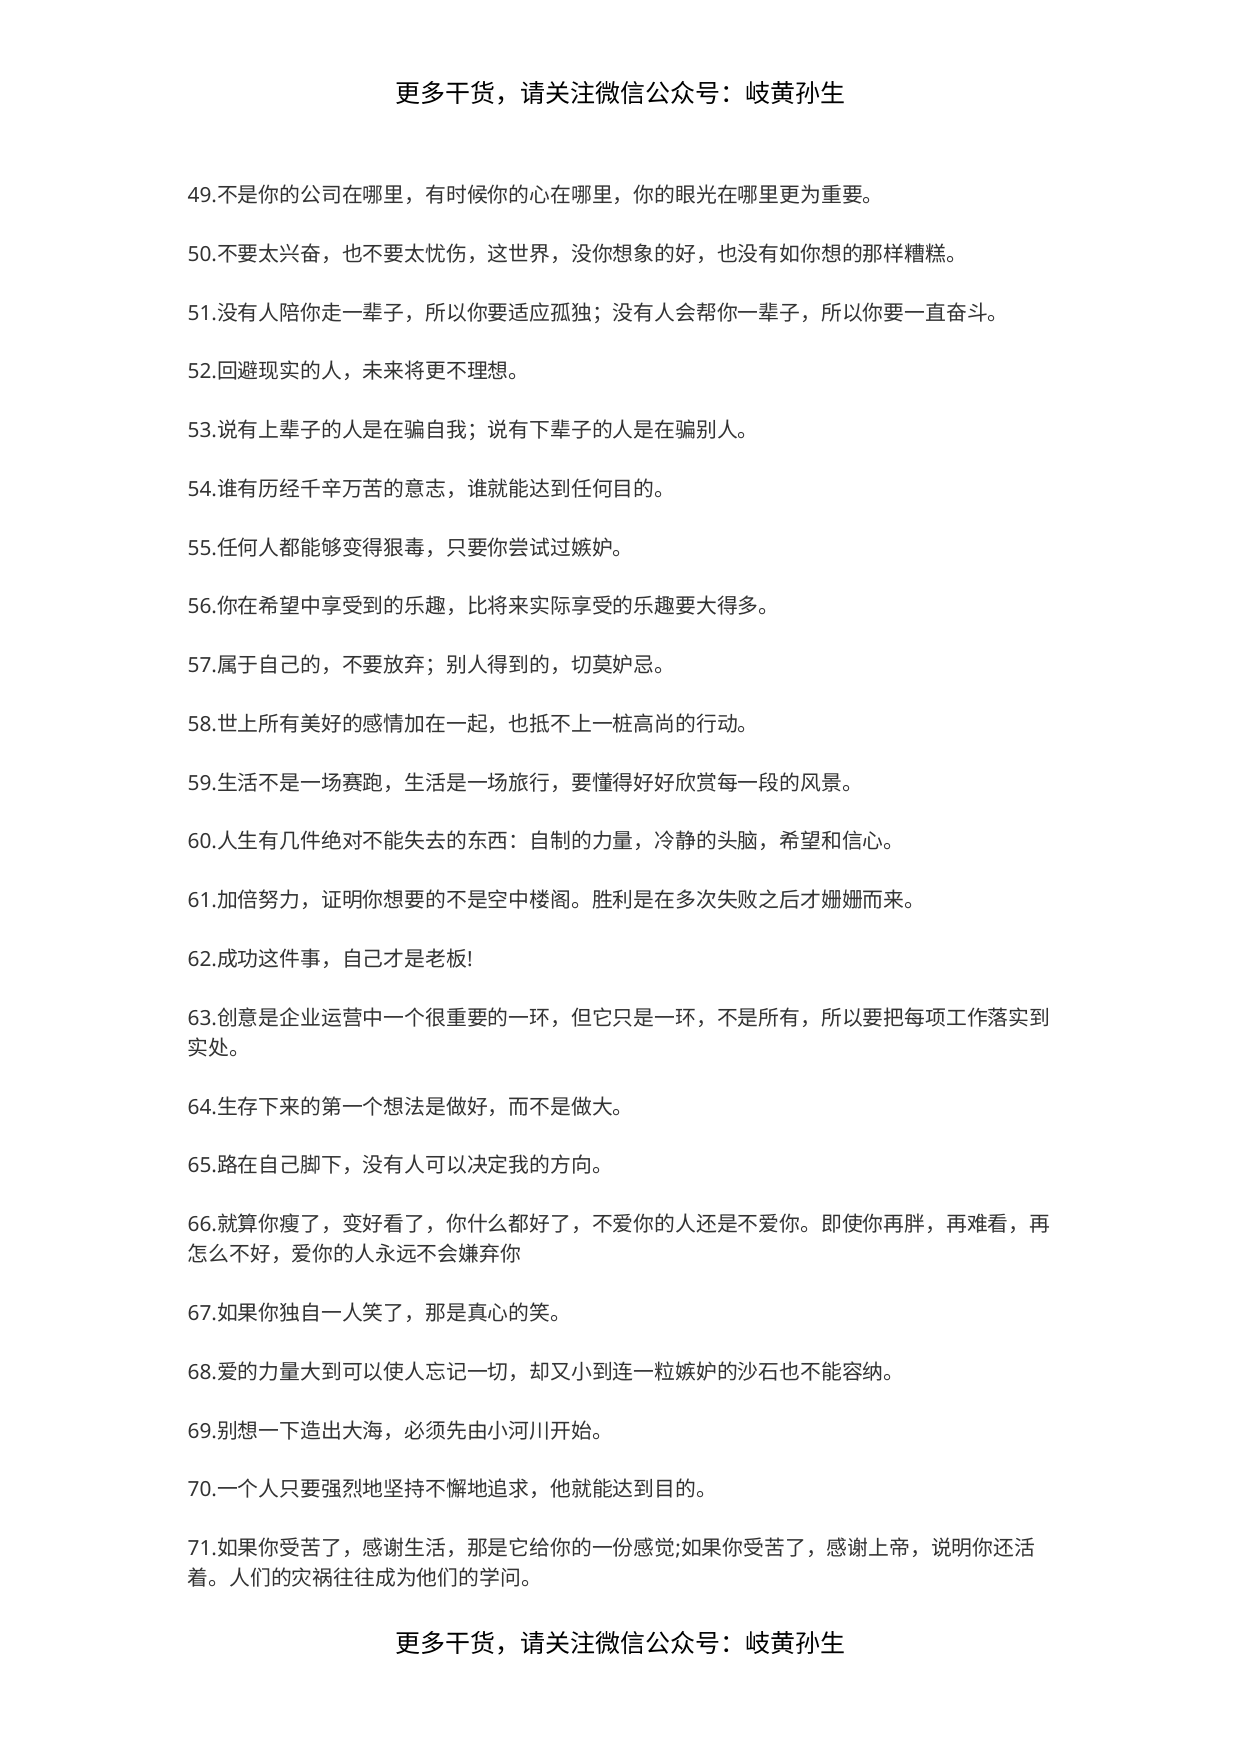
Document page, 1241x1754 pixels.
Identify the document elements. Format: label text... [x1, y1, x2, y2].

text 59.生活不是一场赛跑，生活是一场旅行，要懂得好好欣赏每一段的风景。 [187, 766, 1053, 796]
text 62.成功这件事，自己才是老板! [187, 942, 1053, 972]
text 54.谁有历经千辛万苦的意志，谁就能达到任何目的。 [187, 472, 1053, 502]
text 67.如果你独自一人笑了，那是真心的笑。 [187, 1296, 1053, 1327]
text 49.不是你的公司在哪里，有时候你的心在哪里，你的眼光在哪里更为重要。 [187, 178, 1053, 209]
text 51.没有人陪你走一辈子，所以你要适应孤独；没有人会帮你一辈子，所以你要一直奋斗。 [187, 296, 1053, 326]
text 66.就算你瘦了，变好看了，你什么都好了，不爱你的人还是不爱你。即使你再胖，再难看，再怎么不好，爱你的人永远不会嫌弃你 [187, 1207, 1053, 1268]
text 57.属于自己的，不要放弃；别人得到的，切莫妒忌。 [187, 648, 1053, 679]
text 58.世上所有美好的感情加在一起，也抵不上一桩高尚的行动。 [187, 707, 1053, 737]
text 68.爱的力量大到可以使人忘记一切，却又小到连一粒嫉妒的沙石也不能容纳。 [187, 1355, 1053, 1385]
text 52.回避现实的人，未来将更不理想。 [187, 355, 1053, 385]
text 64.生存下来的第一个想法是做好，而不是做大。 [187, 1090, 1053, 1120]
text 61.加倍努力，证明你想要的不是空中楼阁。胜利是在多次失败之后才姗姗而来。 [187, 883, 1053, 914]
text 60.人生有几件绝对不能失去的东西：自制的力量，冷静的头脑，希望和信心。 [187, 825, 1053, 855]
text 50.不要太兴奋，也不要太忧伤，这世界，没你想象的好，也没有如你想的那样糟糕。 [187, 237, 1053, 267]
text 56.你在希望中享受到的乐趣，比将来实际享受的乐趣要大得多。 [187, 590, 1053, 620]
text 69.别想一下造出大海，必须先由小河川开始。 [187, 1414, 1053, 1444]
text 55.任何人都能够变得狠毒，只要你尝试过嫉妒。 [187, 531, 1053, 561]
text 53.说有上辈子的人是在骗自我；说有下辈子的人是在骗别人。 [187, 413, 1053, 444]
text 65.路在自己脚下，没有人可以决定我的方向。 [187, 1149, 1053, 1179]
text 71.如果你受苦了，感谢生活，那是它给你的一份感觉;如果你受苦了，感谢上帝，说明你还活着。人们的灾祸往往成为他们的学问。 [187, 1531, 1053, 1592]
text 63.创意是企业运营中一个很重要的一环，但它只是一环，不是所有，所以要把每项工作落实到实处。 [187, 1001, 1053, 1061]
text 70.一个人只要强烈地坚持不懈地追求，他就能达到目的。 [187, 1473, 1053, 1503]
